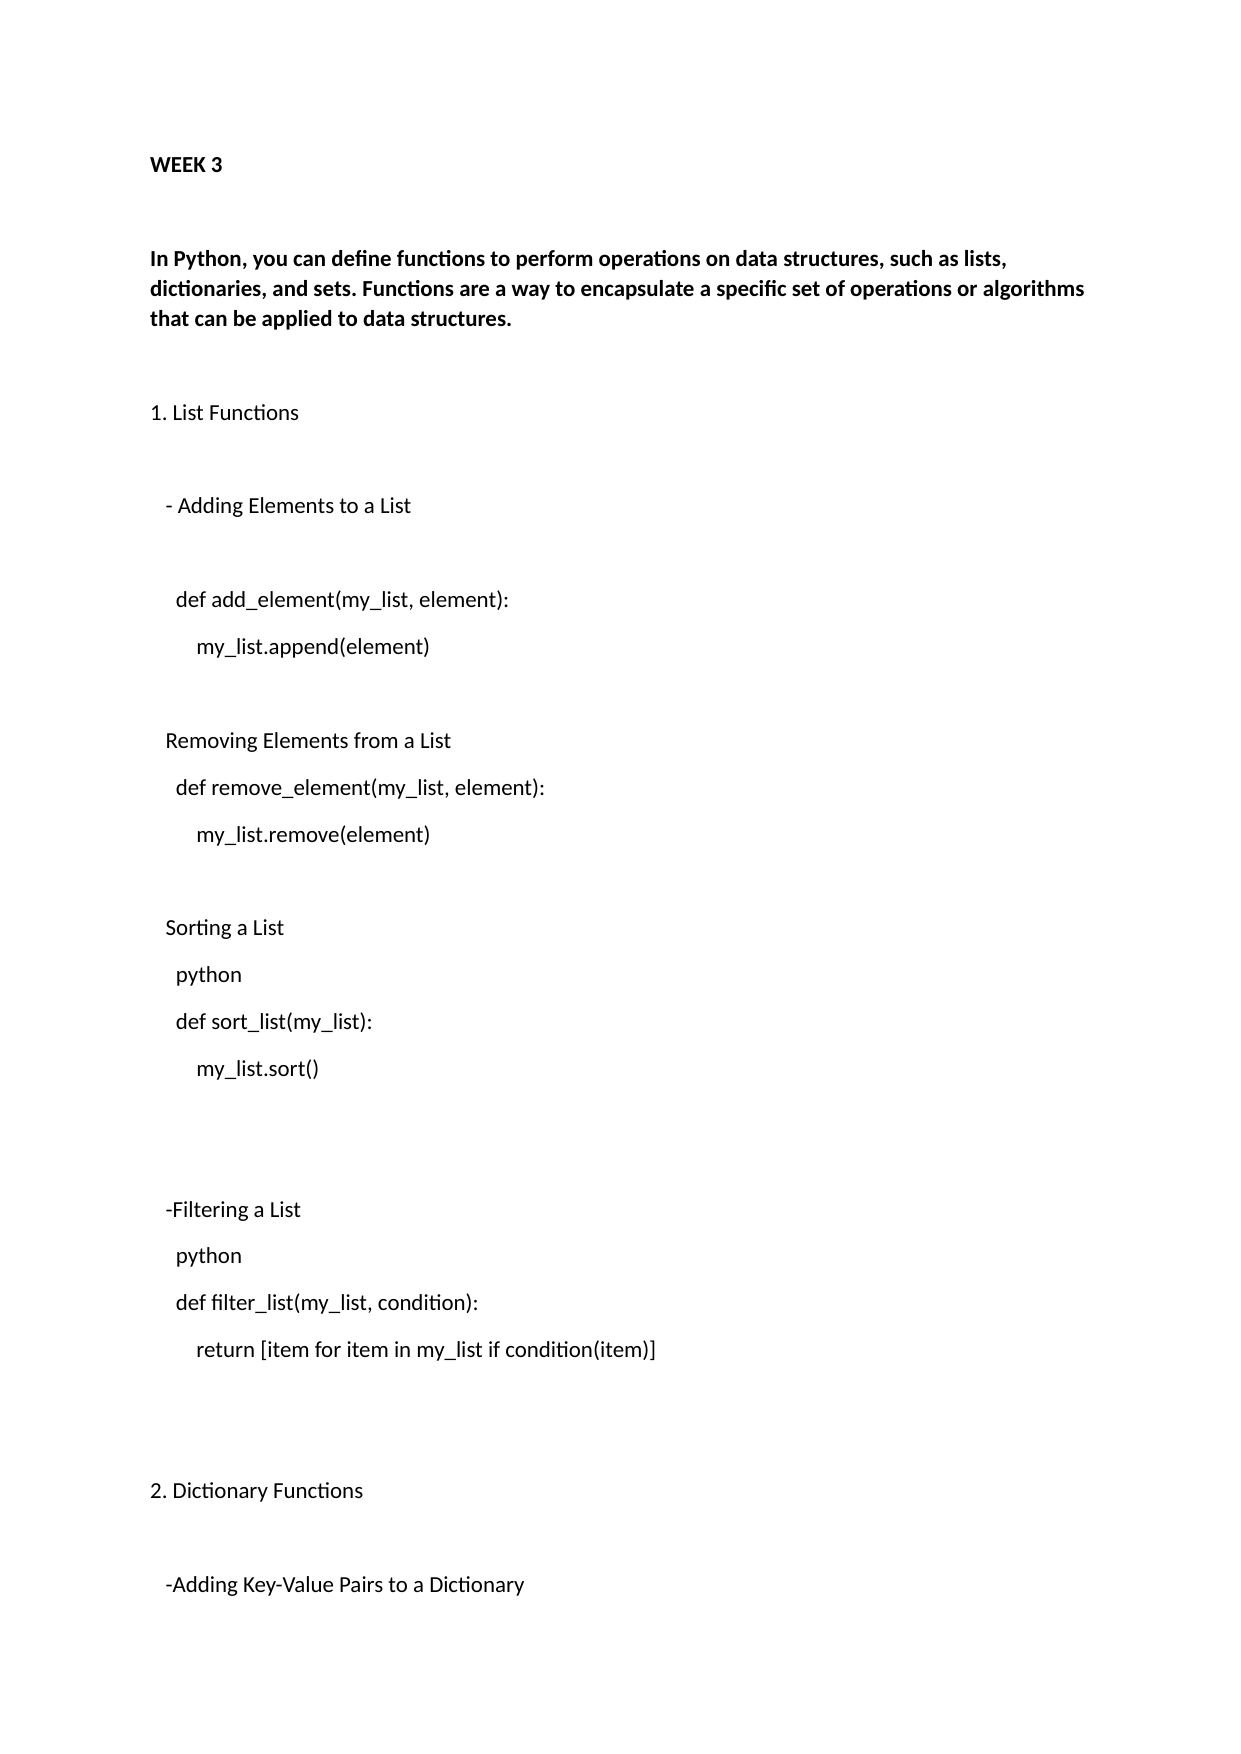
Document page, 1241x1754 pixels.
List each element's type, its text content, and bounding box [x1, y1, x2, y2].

text WEEK 3 [150, 150, 1090, 178]
text -Filtering a List [150, 1195, 1090, 1223]
text def add_element(my_list, element): [150, 585, 1090, 613]
text python [150, 1242, 1090, 1270]
text In Python, you can define functions to perform operations on data structures, such as lists, dictionaries, and sets. Functions are a way to encapsulate a specific set of operations or algorithms that can be applied to data structures. [150, 244, 1090, 332]
text -Adding Key-Value Pairs to a Dictionary [150, 1570, 1090, 1598]
text my_list.append(element) [150, 632, 1090, 660]
text 2. Dictionary Functions [150, 1476, 1090, 1504]
text 1. List Functions [150, 398, 1090, 426]
text def filter_list(my_list, condition): [150, 1288, 1090, 1317]
text my_list.remove(element) [150, 820, 1090, 848]
text Removing Elements from a List [150, 726, 1090, 754]
text Sorting a List [150, 913, 1090, 942]
text my_list.sort() [150, 1054, 1090, 1082]
text def remove_element(my_list, element): [150, 773, 1090, 801]
text return [item for item in my_list if condition(item)] [150, 1335, 1090, 1363]
text python [150, 960, 1090, 988]
text - Adding Elements to a List [150, 492, 1090, 520]
text def sort_list(my_list): [150, 1007, 1090, 1035]
